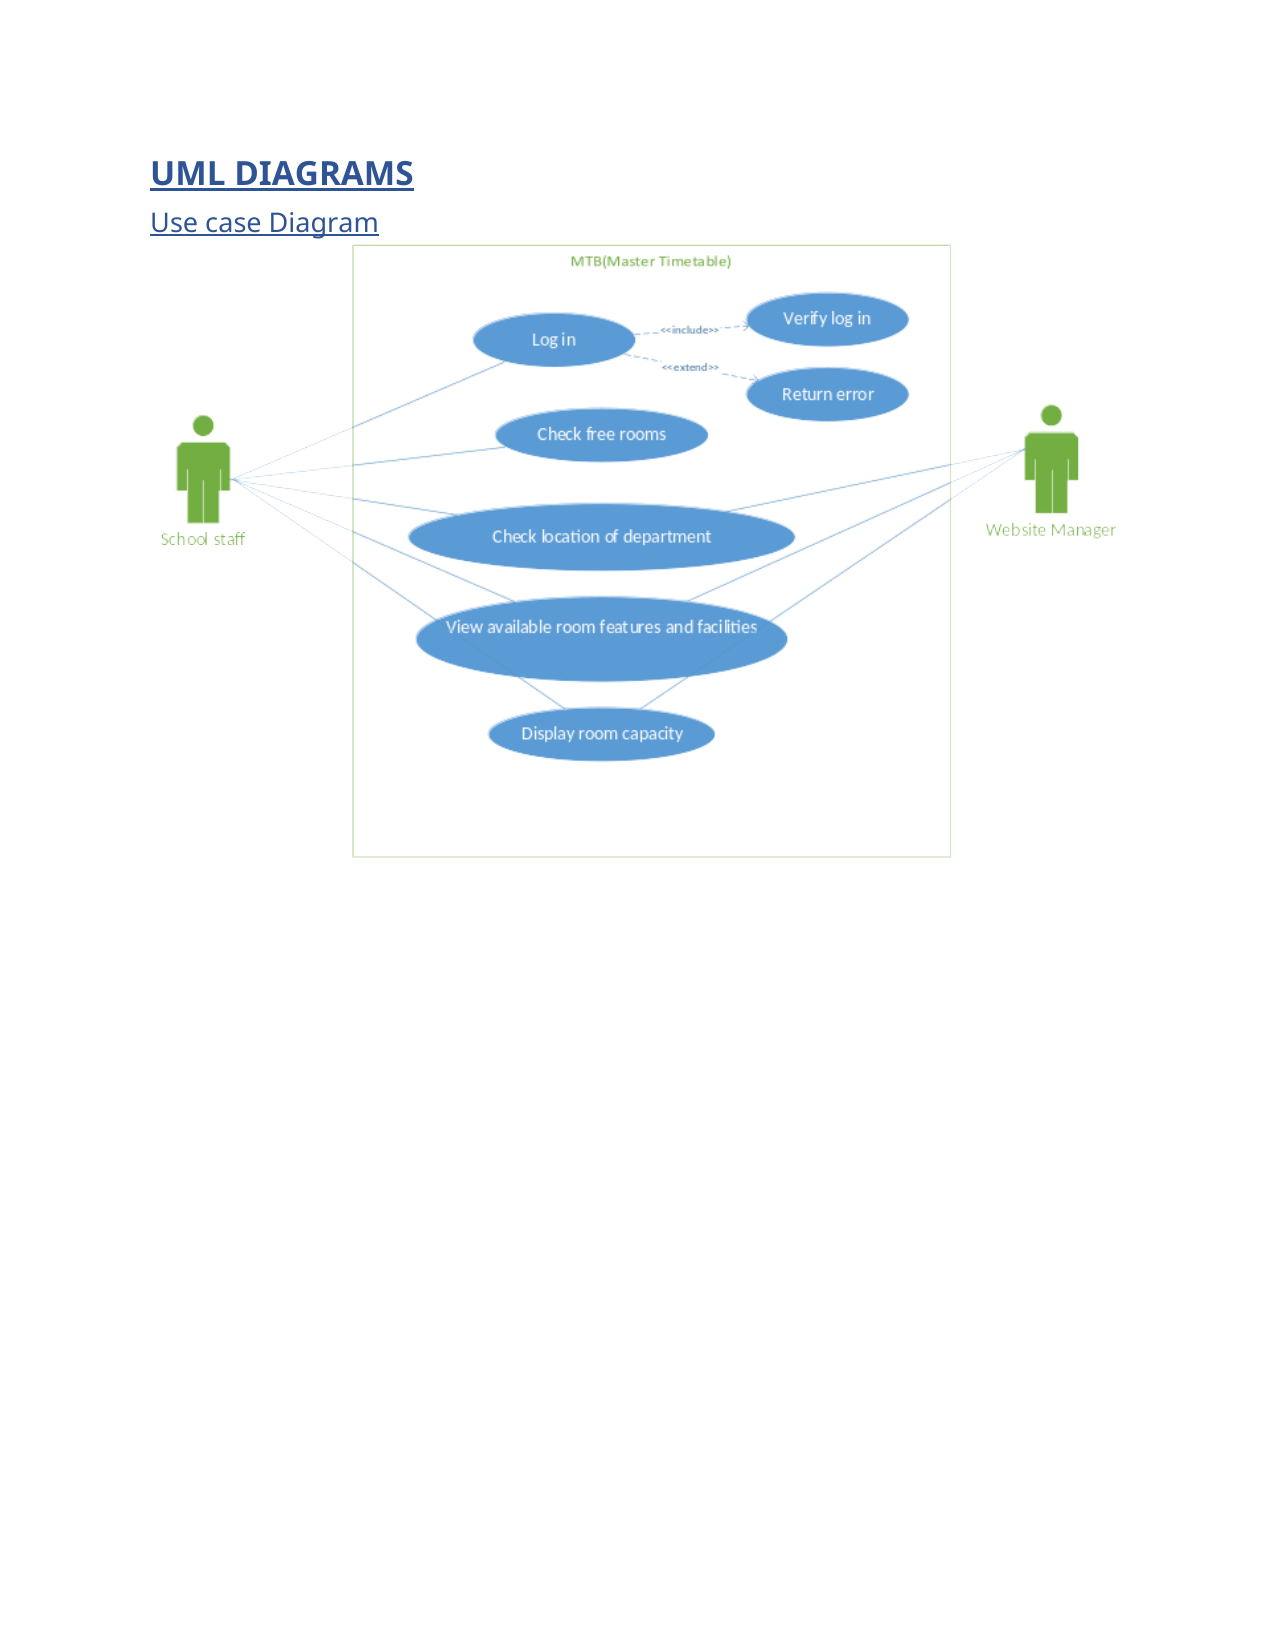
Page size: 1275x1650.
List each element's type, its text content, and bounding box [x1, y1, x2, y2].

subtitle Use case Diagram [150, 203, 1125, 240]
subtitle UML DIAGRAMS [150, 150, 1125, 195]
